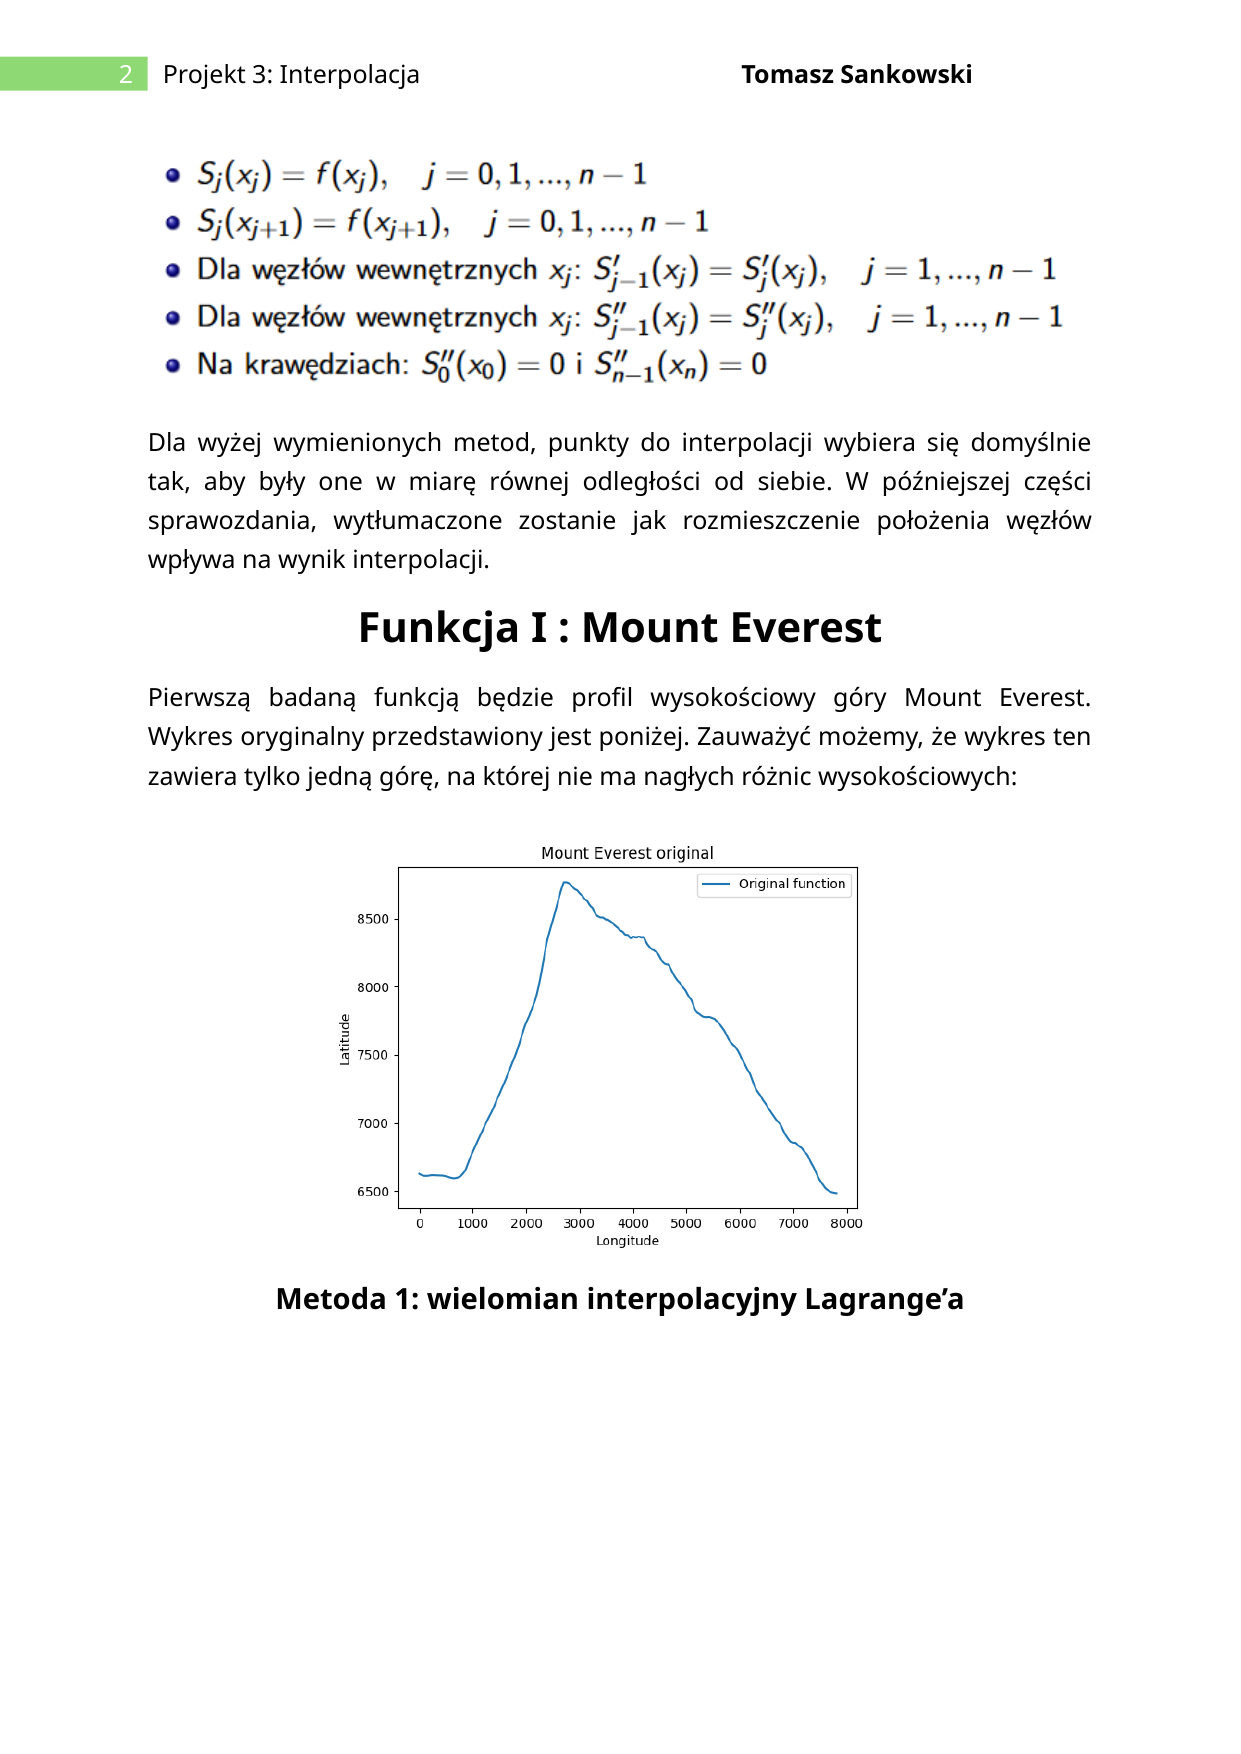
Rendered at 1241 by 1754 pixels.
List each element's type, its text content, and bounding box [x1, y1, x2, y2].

text Funkcja I : Mount Everest [148, 598, 1093, 655]
text Pierwszą badaną funkcją będzie profil wysokościowy góry Mount Everest. Wykres oryginalny przedstawiony jest poniżej. Zauważyć możemy, że wykres ten zawiera tylko jedną górę, na której nie ma nagłych różnic wysokościowych: [148, 680, 1093, 792]
picture [325, 813, 916, 1257]
text Metoda 1: wielomian interpolacyjny Lagrange’a [148, 1279, 1093, 1318]
picture [147, 147, 1093, 403]
text Dla wyżej wymienionych metod, punkty do interpolacji wybiera się domyślnie tak, aby były one w miarę równej odległości od siebie. W późniejszej części sprawozdania, wytłumaczone zostanie jak rozmieszczenie położenia węzłów wpływa na wynik interpolacji. [148, 424, 1093, 576]
